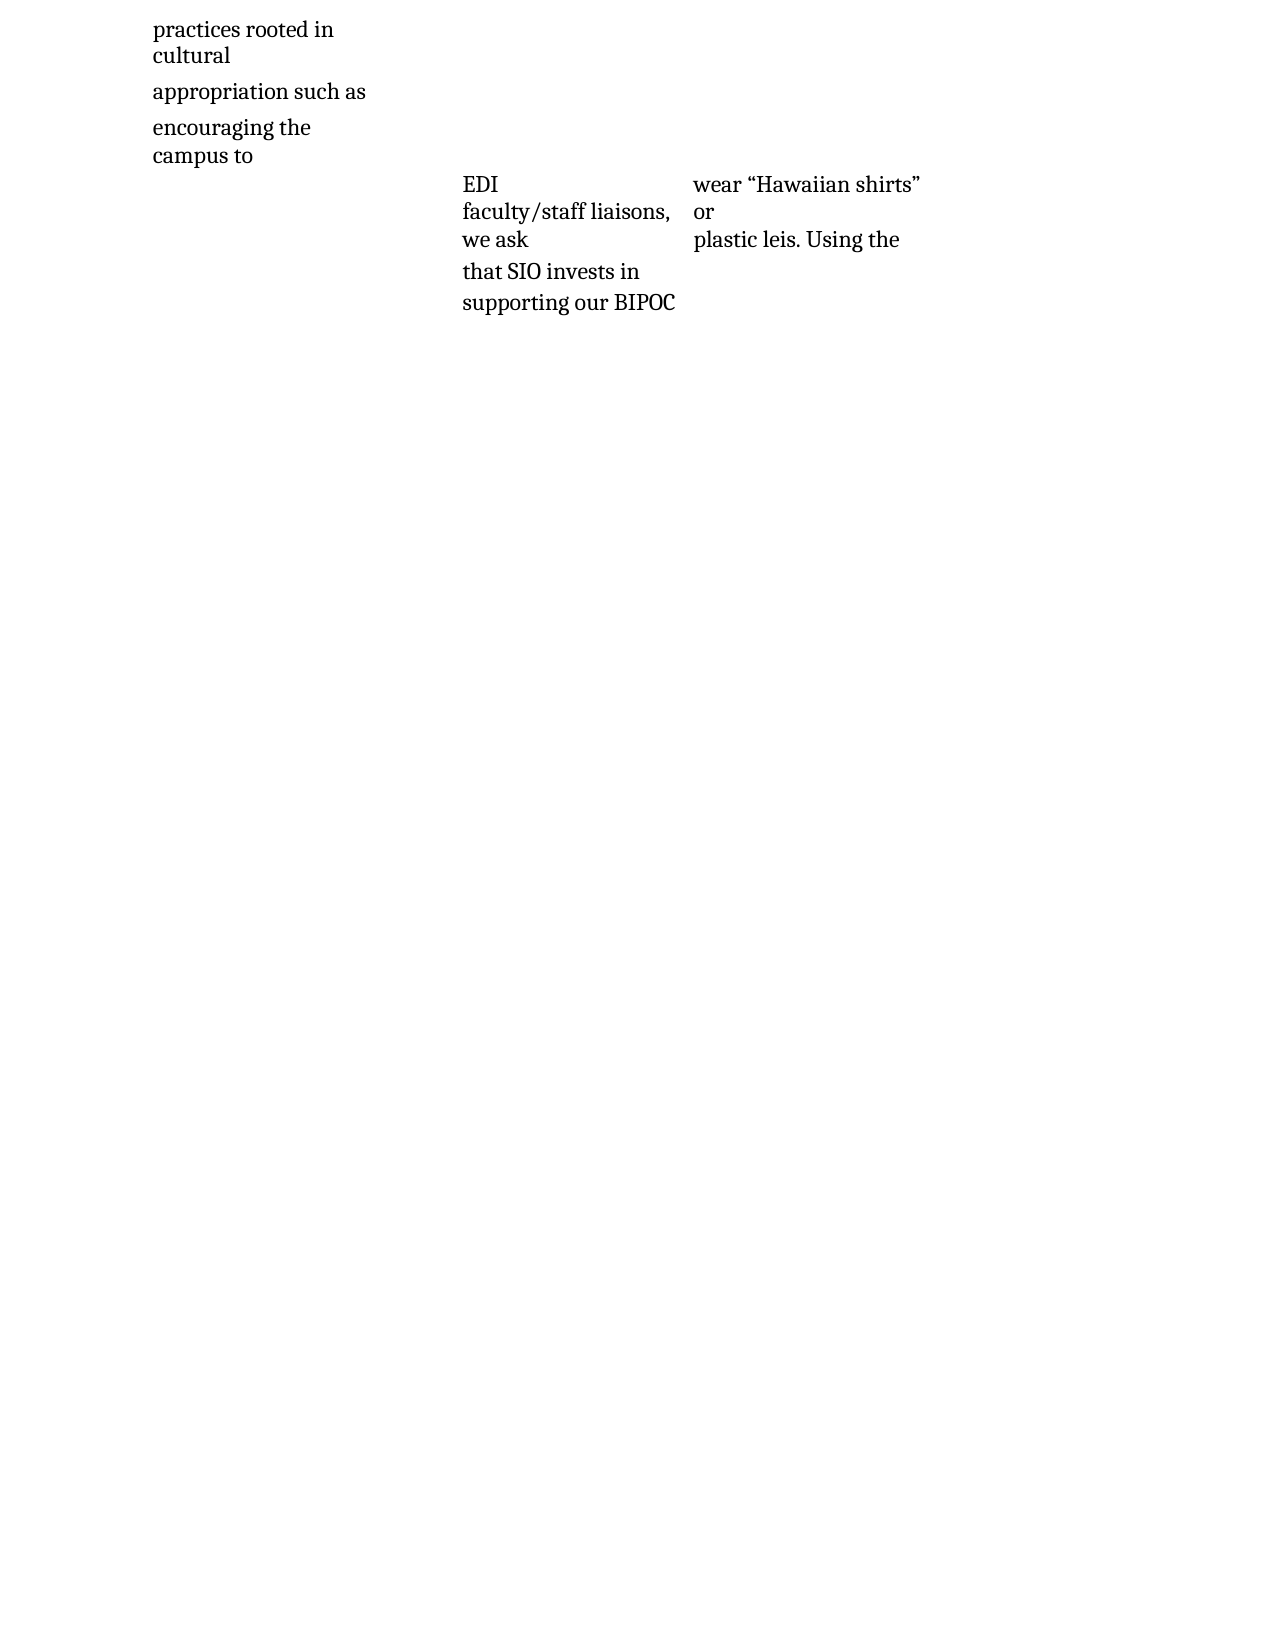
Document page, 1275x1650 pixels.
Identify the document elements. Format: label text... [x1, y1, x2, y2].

text appropriation such as [153, 78, 1125, 105]
text encouraging the campus to [153, 113, 855, 168]
text we ask plastic leis. Using the [462, 225, 1125, 253]
text that SIO invests in supporting our BIPOC [462, 254, 689, 316]
text EDI wear “Hawaiian shirts” [462, 171, 1125, 197]
text practices rooted in cultural [153, 16, 885, 69]
text faculty/staff liaisons, or [462, 197, 1125, 225]
